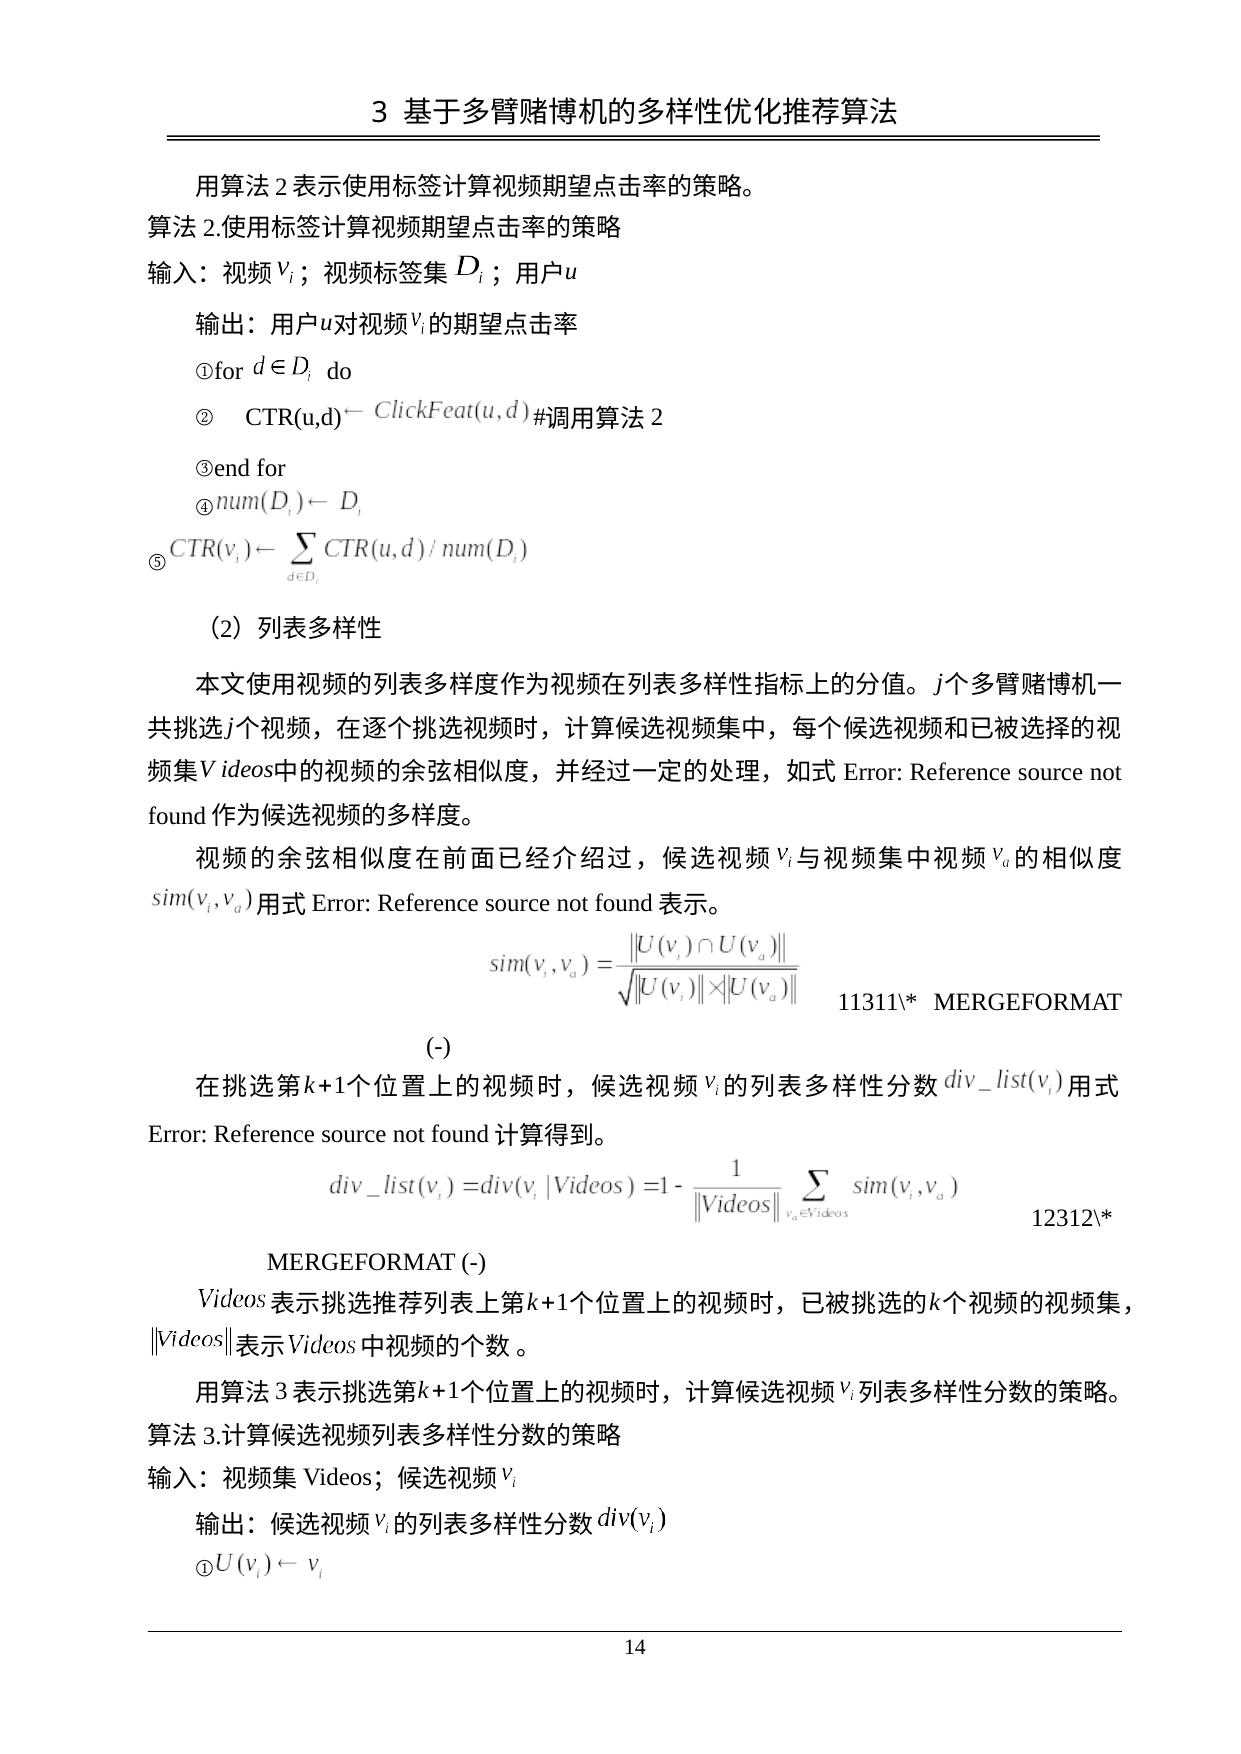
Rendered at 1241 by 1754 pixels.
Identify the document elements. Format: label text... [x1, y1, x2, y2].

text ( SEQ MTChap \c \* Arabic \* MERGEFORMAT 3- SEQ MTEqn \c \* Arabic \* MERGEFORMAT 3) [426, 928, 1122, 1060]
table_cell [136, 1454, 1021, 1590]
table_cell 输入：视频；视频标签集；用户 输出：用户对视频的期望点击率 ①for do ② CTR(u,d)#调用算法2 ③end for ④ ⑤ [136, 246, 1021, 596]
table_header 算法3.计算候选视频列表多样性分数的策略 [136, 1413, 1021, 1454]
text 表示挑选推荐列表上第个位置上的视频时，已被挑选的个视频的视频集，表示中视频的个数 。 [148, 1277, 1122, 1367]
text ( SEQ MTChap \c \* Arabic \* MERGEFORMAT 3- SEQ MTEqn \c \* Arabic \* MERGEFORMAT 4) [267, 1154, 1122, 1275]
table_header 算法2.使用标签计算视频期望点击率的策略 [136, 205, 1021, 246]
subtitle （2）列表多样性 [148, 608, 1122, 644]
text 用算法2表示使用标签计算视频期望点击率的策略。 [148, 159, 1122, 203]
text 用算法3表示挑选第个位置上的视频时，计算候选视频列表多样性分数的策略。 [148, 1367, 1122, 1413]
